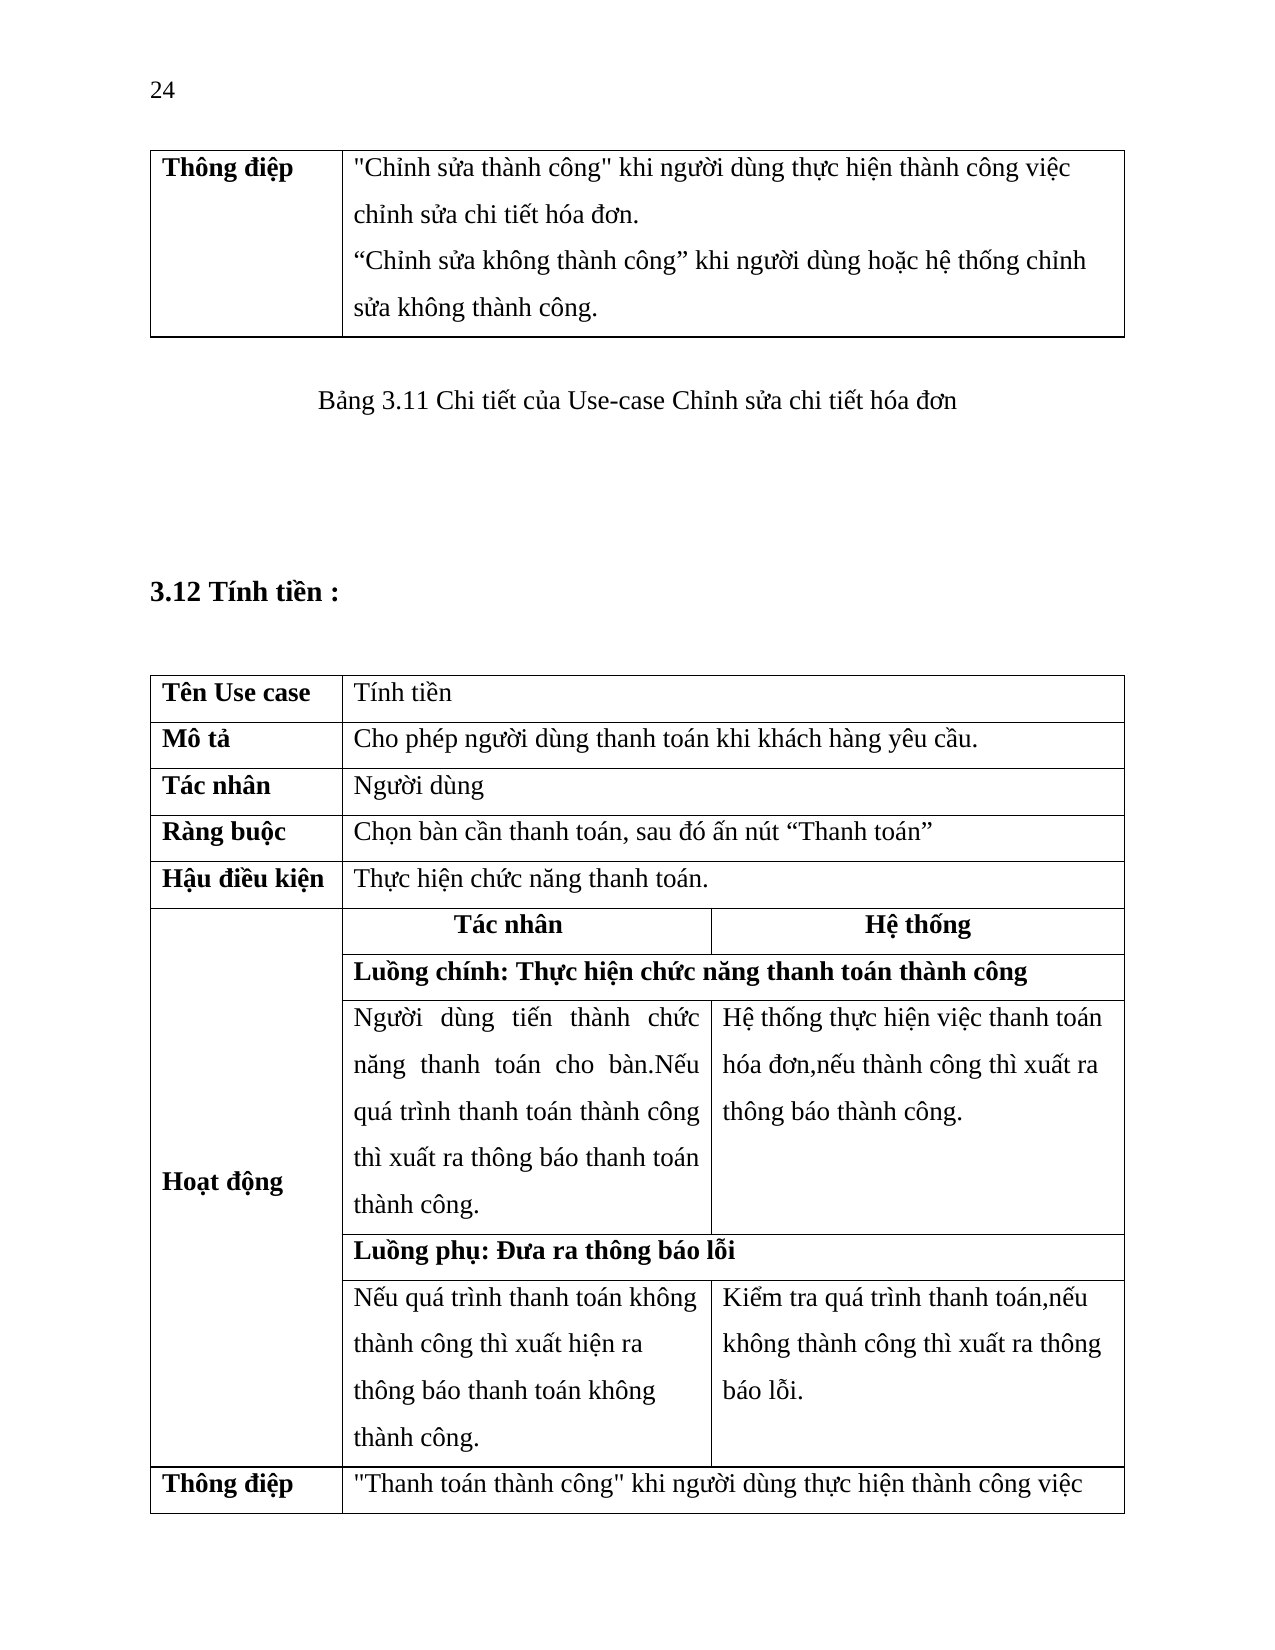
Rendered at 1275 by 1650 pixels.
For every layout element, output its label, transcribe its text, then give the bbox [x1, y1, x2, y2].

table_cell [343, 1468, 1124, 1513]
table_cell Người dùng [343, 769, 1124, 814]
table_cell Tác nhân [151, 769, 342, 814]
table_cell Mô tả [151, 723, 342, 768]
table_cell Cho phép người dùng thanh toán khi khách hàng yêu cầu. [343, 723, 1124, 768]
table_cell "Chỉnh sửa thành công" khi người dùng thực hiện thành công việc chỉnh sửa chi tiết hóa đơn. “Chỉnh sửa không thành công” khi người dùng hoặc hệ thống chỉnh sửa không thành công. [343, 151, 1124, 336]
text 3.12 Tính tiền : [150, 574, 1125, 608]
table_cell Thông điệp [151, 1468, 342, 1513]
table_cell Tác nhân [343, 909, 711, 954]
table_cell Hoạt động [151, 909, 342, 1466]
table_header Tính tiền [343, 676, 1124, 722]
table_cell Luồng chính: Thực hiện chức năng thanh toán thành công [343, 955, 1124, 1000]
table_cell Người dùng tiến thành chức năng thanh toán cho bàn.Nếu quá trình thanh toán thành công thì xuất ra thông báo thanh toán thành công. [343, 1001, 711, 1233]
table_cell Chọn bàn cần thanh toán, sau đó ấn nút “Thanh toán” [343, 816, 1124, 861]
table_cell Hậu điều kiện [151, 862, 342, 907]
table_cell Luồng phụ: Đưa ra thông báo lỗi [343, 1235, 1124, 1280]
table_cell Ràng buộc [151, 816, 342, 861]
table_cell Hệ thống [712, 909, 1124, 954]
table_cell Thông điệp [151, 151, 342, 336]
table_cell Hệ thống thực hiện việc thanh toán hóa đơn,nếu thành công thì xuất ra thông báo thành công. [712, 1001, 1124, 1233]
table_cell Thực hiện chức năng thanh toán. [343, 862, 1124, 907]
table_cell Nếu quá trình thanh toán không thành công thì xuất hiện ra thông báo thanh toán không thành công. [343, 1281, 711, 1466]
table_header Tên Use case [151, 676, 342, 722]
table_cell Kiểm tra quá trình thanh toán,nếu không thành công thì xuất ra thông báo lỗi. [712, 1281, 1124, 1466]
text Bảng 3.11 Chi tiết của Use-case Chỉnh sửa chi tiết hóa đơn [150, 384, 1125, 415]
